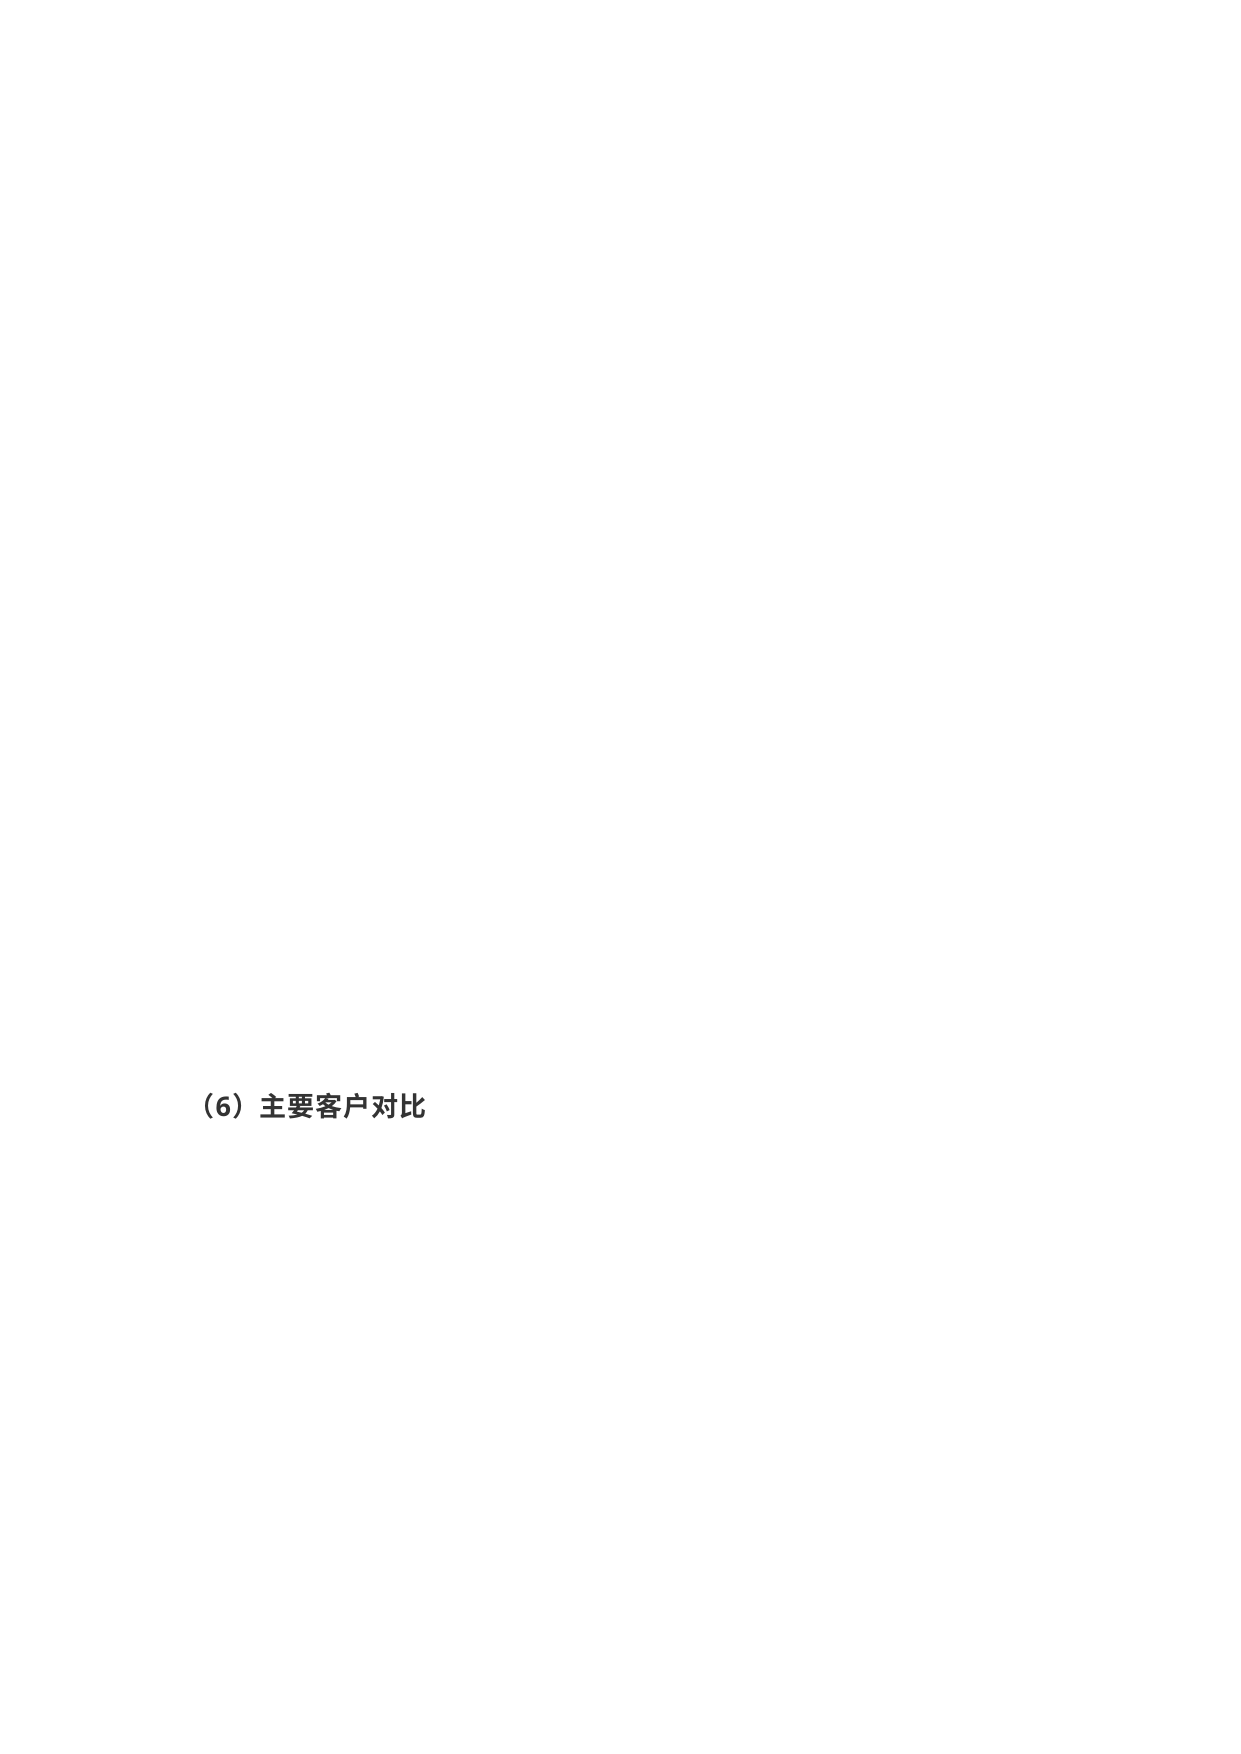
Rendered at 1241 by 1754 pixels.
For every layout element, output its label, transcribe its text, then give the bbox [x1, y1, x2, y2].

text （6）主要客户对比 [187, 162, 1053, 1137]
